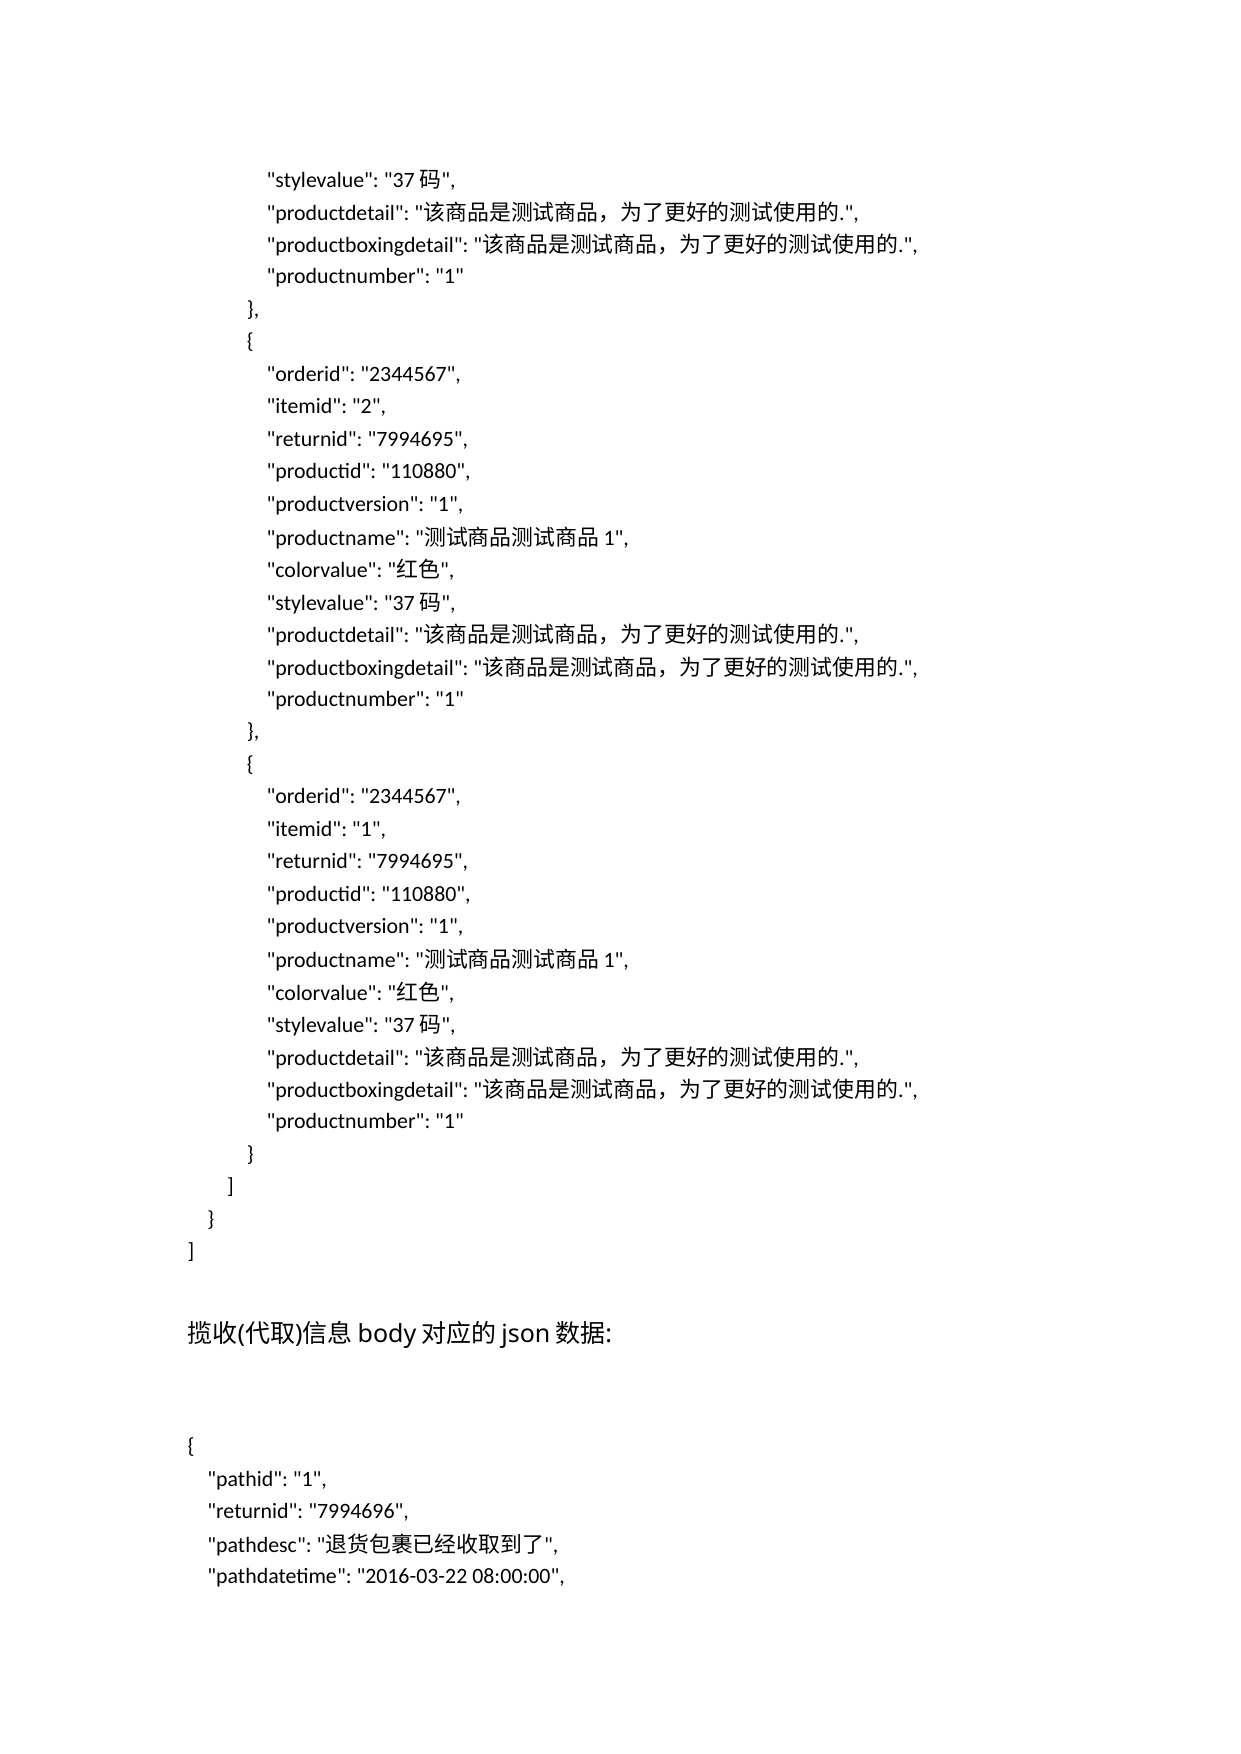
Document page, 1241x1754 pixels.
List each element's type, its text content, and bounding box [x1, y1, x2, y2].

text "productboxingdetail": "该商品是测试商品，为了更好的测试使用的.", [187, 649, 1053, 682]
text "productid": "110880", [187, 877, 1053, 909]
text "productversion": "1", [187, 909, 1053, 942]
text "productboxingdetail": "该商品是测试商品，为了更好的测试使用的.", [187, 1072, 1053, 1104]
text "itemid": "2", [187, 389, 1053, 422]
text "returnid": "7994696", [187, 1494, 1053, 1527]
text "pathdesc": "退货包裹已经收取到了", [187, 1527, 1053, 1559]
text }, [187, 292, 1053, 324]
text "pathid": "1", [187, 1462, 1053, 1494]
text "orderid": "2344567", [187, 779, 1053, 812]
text { [187, 1429, 1053, 1462]
text "stylevalue": "37码", [187, 1007, 1053, 1039]
text "productversion": "1", [187, 487, 1053, 519]
text "returnid": "7994695", [187, 422, 1053, 454]
text { [187, 747, 1053, 779]
text ] [187, 1169, 1053, 1202]
text { [187, 324, 1053, 357]
text ] [187, 1234, 1053, 1267]
text "productid": "110880", [187, 454, 1053, 487]
text "stylevalue": "37码", [187, 584, 1053, 617]
text "stylevalue": "37码", [187, 162, 1053, 194]
text } [187, 1202, 1053, 1234]
text "productnumber": "1" [187, 682, 1053, 714]
text "productname": "测试商品测试商品1", [187, 942, 1053, 974]
text "productname": "测试商品测试商品1", [187, 519, 1053, 552]
text }, [187, 714, 1053, 747]
text "productboxingdetail": "该商品是测试商品，为了更好的测试使用的.", [187, 227, 1053, 259]
text "returnid": "7994695", [187, 844, 1053, 877]
text } [187, 1137, 1053, 1169]
text "productnumber": "1" [187, 1104, 1053, 1137]
text "colorvalue": "红色", [187, 552, 1053, 584]
text "productdetail": "该商品是测试商品，为了更好的测试使用的.", [187, 617, 1053, 649]
text "productdetail": "该商品是测试商品，为了更好的测试使用的.", [187, 1039, 1053, 1072]
text 揽收(代取)信息body对应的json数据: [187, 1299, 1053, 1364]
text "productnumber": "1" [187, 259, 1053, 292]
text "productdetail": "该商品是测试商品，为了更好的测试使用的.", [187, 194, 1053, 227]
text "itemid": "1", [187, 812, 1053, 844]
text "colorvalue": "红色", [187, 974, 1053, 1007]
text "orderid": "2344567", [187, 357, 1053, 389]
text "pathdatetime": "2016-03-22 08:00:00", [187, 1559, 1053, 1592]
